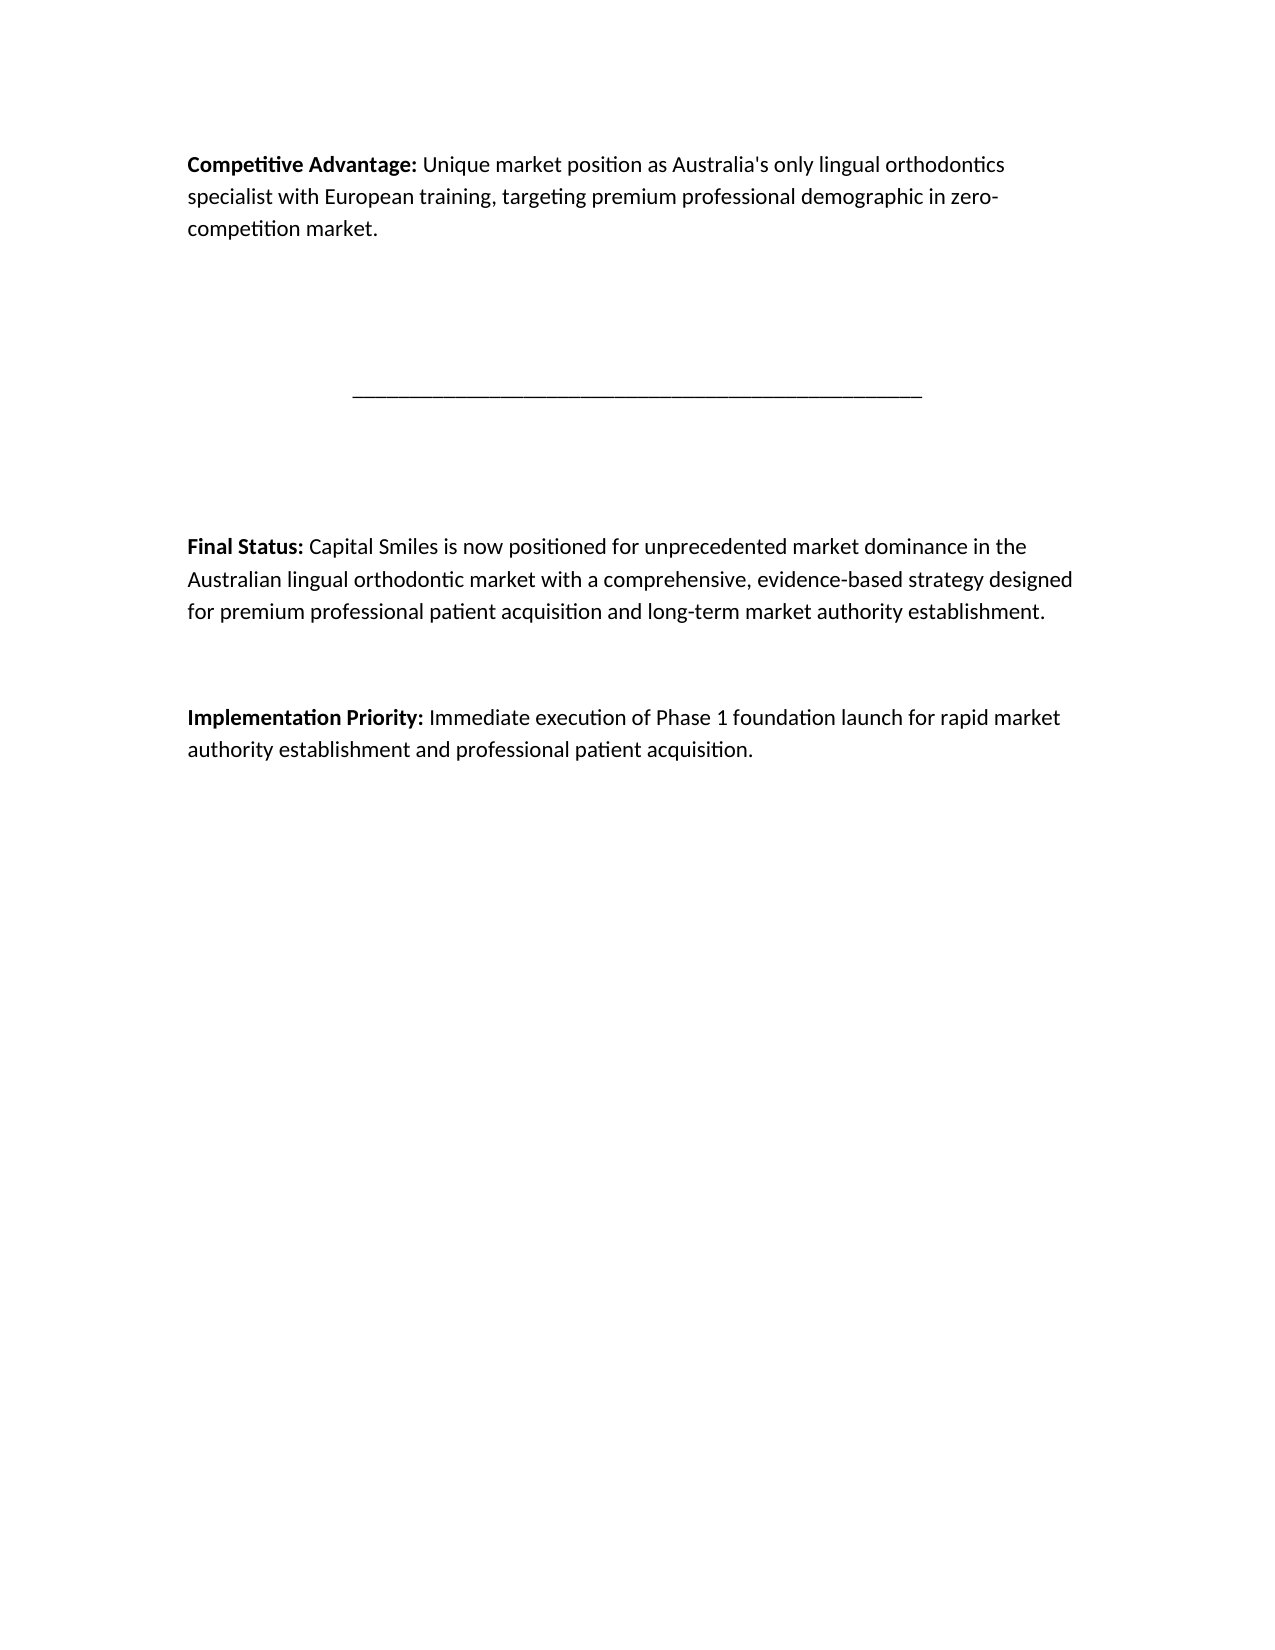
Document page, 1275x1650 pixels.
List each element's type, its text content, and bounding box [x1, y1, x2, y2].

text Final Status: Capital Smiles is now positioned for unprecedented market dominance in the Australian lingual orthodontic market with a comprehensive, evidence-based strategy designed for premium professional patient acquisition and long-term market authority establishment. [187, 532, 1087, 625]
text Implementation Priority: Immediate execution of Phase 1 foundation launch for rapid market authority establishment and professional patient acquisition. [187, 703, 1087, 763]
text Competitive Advantage: Unique market position as Australia's only lingual orthodontics specialist with European training, targeting premium professional demographic in zero-competition market. [187, 150, 1087, 242]
text __________________________________________________ [187, 373, 1087, 401]
